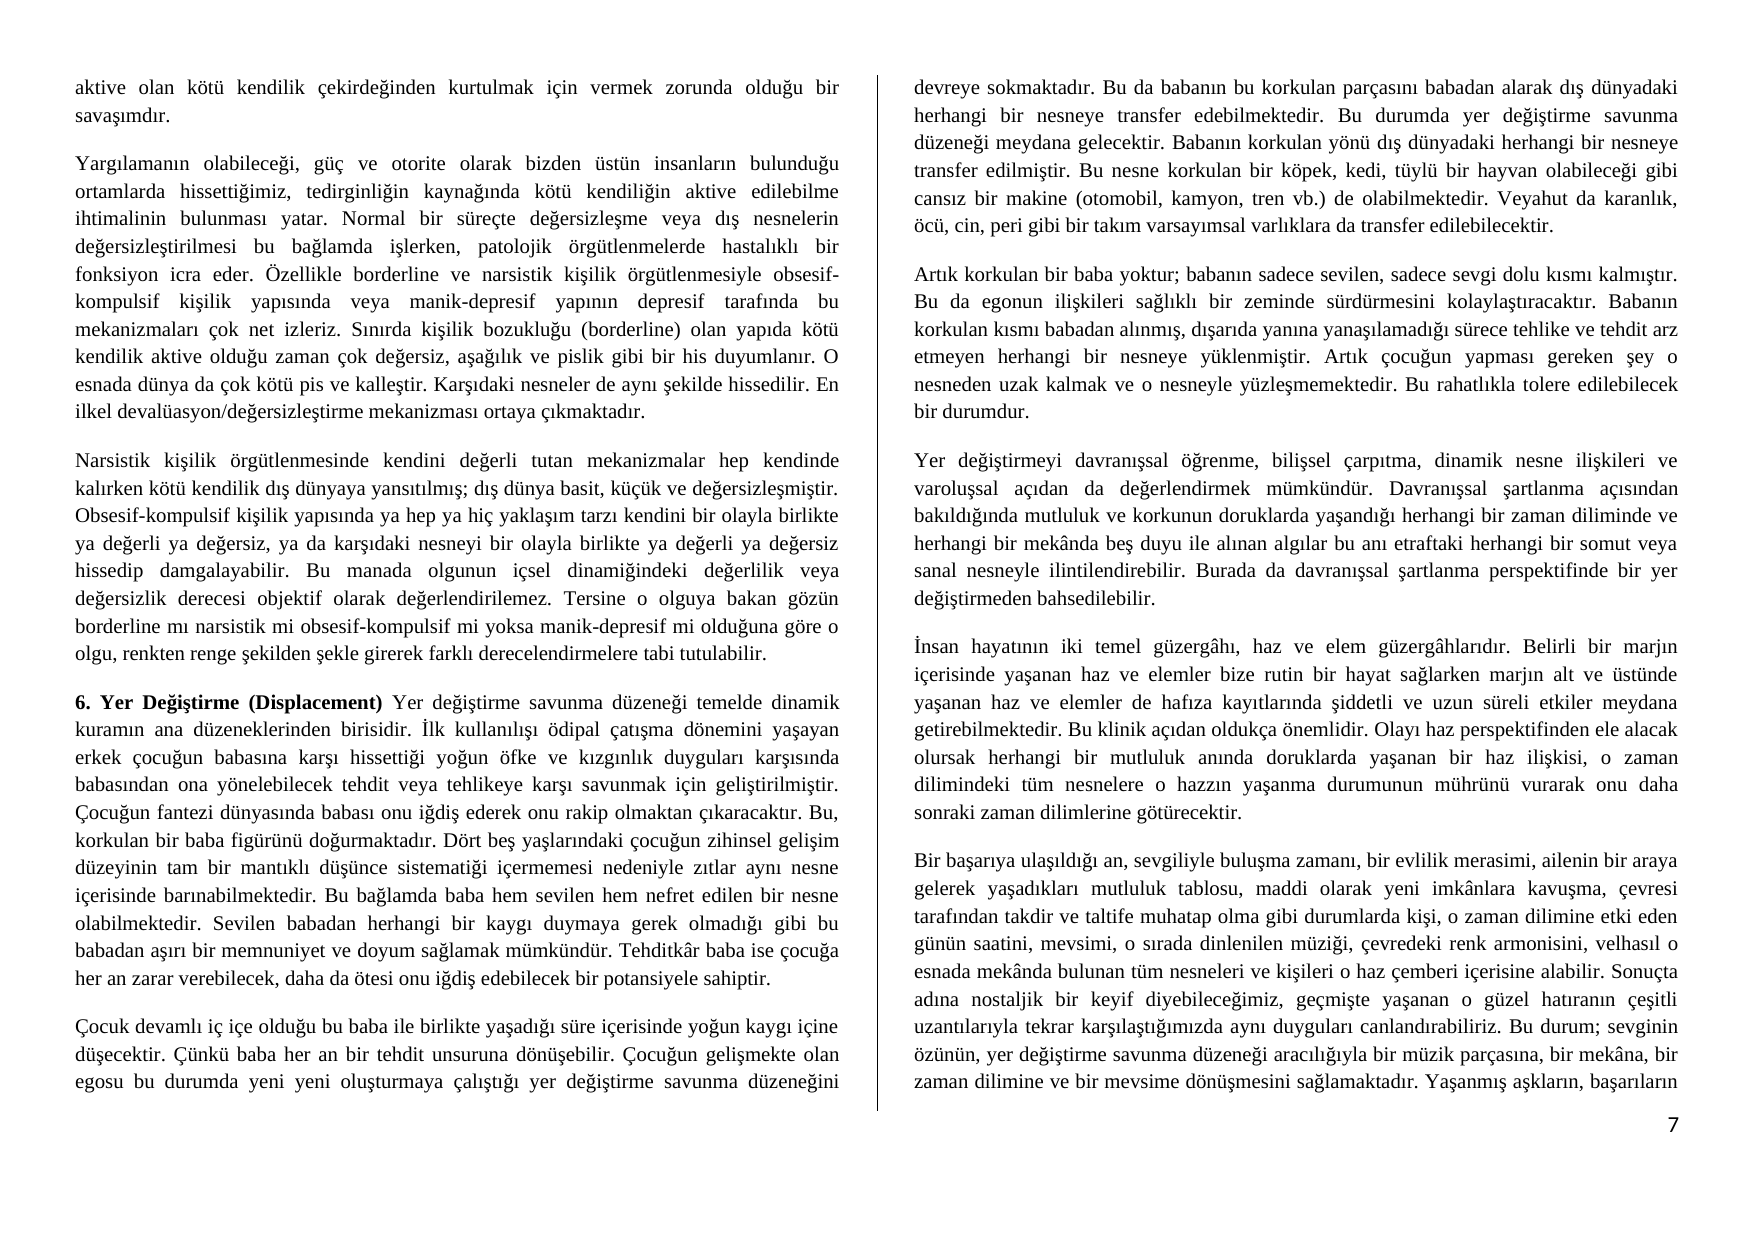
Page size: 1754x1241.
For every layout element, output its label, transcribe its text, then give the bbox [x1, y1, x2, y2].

text Çocuk devamlı iç içe olduğu bu baba ile birlikte yaşadığı süre içerisinde yoğun kaygı içine düşecektir. Çünkü baba her an bir tehdit unsuruna dönüşebilir. Çocuğun gelişmekte olan egosu bu durumda yeni yeni oluşturmaya çalıştığı yer değiştirme savunma düzeneğini devreye sokmaktadır. Bu da babanın bu korkulan parçasını babadan alarak dış dünyadaki herhangi bir nesneye transfer edebilmektedir. Bu durumda yer değiştirme savunma düzeneği meydana gelecektir. Babanın korkulan yönü dış dünyadaki herhangi bir nesneye transfer edilmiştir. Bu nesne korkulan bir köpek, kedi, tüylü bir hayvan olabileceği gibi cansız bir makine (otomobil, kamyon, tren vb.) de olabilmektedir. Veyahut da karanlık, öcü, cin, peri gibi bir takım varsayımsal varlıklara da transfer edilebilecektir. [75, 1014, 840, 1093]
text Narsistik kişilik örgütlenmesinde kendini değerli tutan mekanizmalar hep kendinde kalırken kötü kendilik dış dünyaya yansıtılmış; dış dünya basit, küçük ve değersizleşmiştir. Obsesif-kompulsif kişilik yapısında ya hep ya hiç yaklaşım tarzı kendini bir olayla birlikte ya değerli ya değersiz, ya da karşıdaki nesneyi bir olayla birlikte ya değerli ya değersiz hissedip damgalayabilir. Bu manada olgunun içsel dinamiğindeki değerlilik veya değersizlik derecesi objektif olarak değerlendirilemez. Tersine o olguya bakan gözün borderline mı narsistik mi obsesif-kompulsif mi yoksa manik-depresif mi olduğuna göre o olgu, renkten renge şekilden şekle girerek farklı derecelendirmelere tabi tutulabilir. [75, 448, 840, 665]
text Yer değiştirmeyi davranışsal öğrenme, bilişsel çarpıtma, dinamik nesne ilişkileri ve varoluşsal açıdan da değerlendirmek mümkündür. Davranışsal şartlanma açısından bakıldığında mutluluk ve korkunun doruklarda yaşandığı herhangi bir zaman diliminde ve herhangi bir mekânda beş duyu ile alınan algılar bu anı etraftaki herhangi bir somut veya sanal nesneyle ilintilendirebilir. Burada da davranışsal şartlanma perspektifinde bir yer değiştirmeden bahsedilebilir. [914, 448, 1679, 610]
text İnsan hayatının iki temel güzergâhı, haz ve elem güzergâhlarıdır. Belirli bir marjın içerisinde yaşanan haz ve elemler bize rutin bir hayat sağlarken marjın alt ve üstünde yaşanan haz ve elemler de hafıza kayıtlarında şiddetli ve uzun süreli etkiler meydana getirebilmektedir. Bu klinik açıdan oldukça önemlidir. Olayı haz perspektifinden ele alacak olursak herhangi bir mutluluk anında doruklarda yaşanan bir haz ilişkisi, o zaman dilimindeki tüm nesnelere o hazzın yaşanma durumunun mührünü vurarak onu daha sonraki zaman dilimlerine götürecektir. [914, 634, 1679, 824]
text Yargılamanın olabileceği, güç ve otorite olarak bizden üstün insanların bulunduğu ortamlarda hissettiğimiz, tedirginliğin kaynağında kötü kendiliğin aktive edilebilme ihtimalinin bulunması yatar. Normal bir süreçte değersizleşme veya dış nesnelerin değersizleştirilmesi bu bağlamda işlerken, patolojik örgütlenmelerde hastalıklı bir fonksiyon icra eder. Özellikle borderline ve narsistik kişilik örgütlenmesiyle obsesif-kompulsif kişilik yapısında veya manik-depresif yapının depresif tarafında bu mekanizmaları çok net izleriz. Sınırda kişilik bozukluğu (borderline) olan yapıda kötü kendilik aktive olduğu zaman çok değersiz, aşağılık ve pislik gibi bir his duyumlanır. O esnada dünya da çok kötü pis ve kalleştir. Karşıdaki nesneler de aynı şekilde hissedilir. En ilkel devalüasyon/değersizleştirme mekanizması ortaya çıkmaktadır. [75, 151, 840, 423]
text 6. Yer Değiştirme (Displacement) Yer değiştirme savunma düzeneği temelde dinamik kuramın ana düzeneklerinden birisidir. İlk kullanılışı ödipal çatışma dönemini yaşayan erkek çocuğun babasına karşı hissettiği yoğun öfke ve kızgınlık duyguları karşısında babasından ona yönelebilecek tehdit veya tehlikeye karşı savunmak için geliştirilmiştir. Çocuğun fantezi dünyasında babası onu iğdiş ederek onu rakip olmaktan çıkaracaktır. Bu, korkulan bir baba figürünü doğurmaktadır. Dört beş yaşlarındaki çocuğun zihinsel gelişim düzeyinin tam bir mantıklı düşünce sistematiği içermemesi nedeniyle zıtlar aynı nesne içerisinde barınabilmektedir. Bu bağlamda baba hem sevilen hem nefret edilen bir nesne olabilmektedir. Sevilen babadan herhangi bir kaygı duymaya gerek olmadığı gibi bu babadan aşırı bir memnuniyet ve doyum sağlamak mümkündür. Tehditkâr baba ise çocuğa her an zarar verebilecek, daha da ötesi onu iğdiş edebilecek bir potansiyele sahiptir. [75, 689, 840, 990]
text Artık korkulan bir baba yoktur; babanın sadece sevilen, sadece sevgi dolu kısmı kalmıştır. Bu da egonun ilişkileri sağlıklı bir zeminde sürdürmesini kolaylaştıracaktır. Babanın korkulan kısmı babadan alınmış, dışarıda yanına yanaşılamadığı sürece tehlike ve tehdit arz etmeyen herhangi bir nesneye yüklenmiştir. Artık çocuğun yapması gereken şey o nesneden uzak kalmak ve o nesneyle yüzleşmemektedir. Bu rahatlıkla tolere edilebilecek bir durumdur. [914, 261, 1679, 423]
text Çocuk devamlı iç içe olduğu bu baba ile birlikte yaşadığı süre içerisinde yoğun kaygı içine düşecektir. Çünkü baba her an bir tehdit unsuruna dönüşebilir. Çocuğun gelişmekte olan egosu bu durumda yeni yeni oluşturmaya çalıştığı yer değiştirme savunma düzeneğini devreye sokmaktadır. Bu da babanın bu korkulan parçasını babadan alarak dış dünyadaki herhangi bir nesneye transfer edebilmektedir. Bu durumda yer değiştirme savunma düzeneği meydana gelecektir. Babanın korkulan yönü dış dünyadaki herhangi bir nesneye transfer edilmiştir. Bu nesne korkulan bir köpek, kedi, tüylü bir hayvan olabileceği gibi cansız bir makine (otomobil, kamyon, tren vb.) de olabilmektedir. Veyahut da karanlık, öcü, cin, peri gibi bir takım varsayımsal varlıklara da transfer edilebilecektir. [914, 75, 1679, 237]
